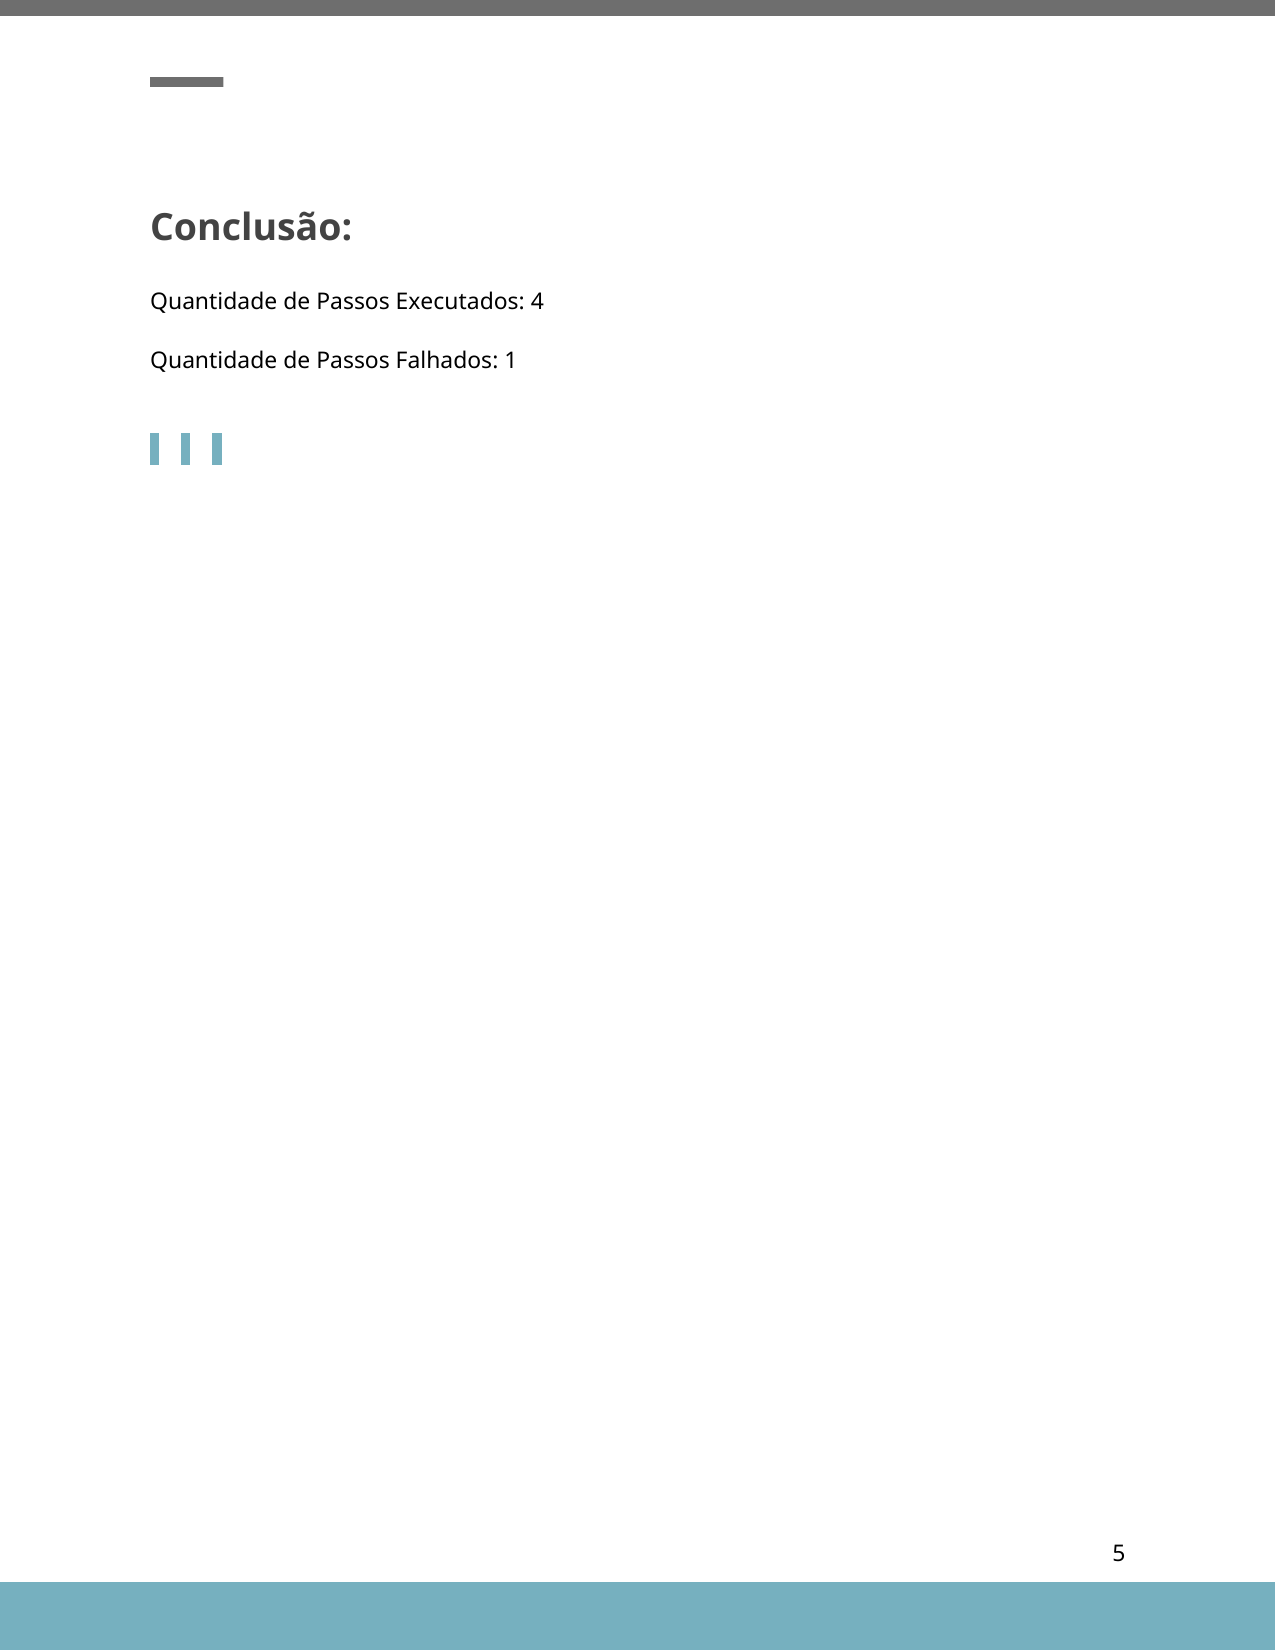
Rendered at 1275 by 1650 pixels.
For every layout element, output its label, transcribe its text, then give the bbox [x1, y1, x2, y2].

text Quantidade de Passos Executados: 4 [150, 284, 1125, 316]
picture [150, 77, 224, 87]
text Quantidade de Passos Falhados: 1 [150, 344, 1125, 376]
picture [0, 0, 1275, 16]
subtitle Conclusão: [150, 200, 1125, 251]
